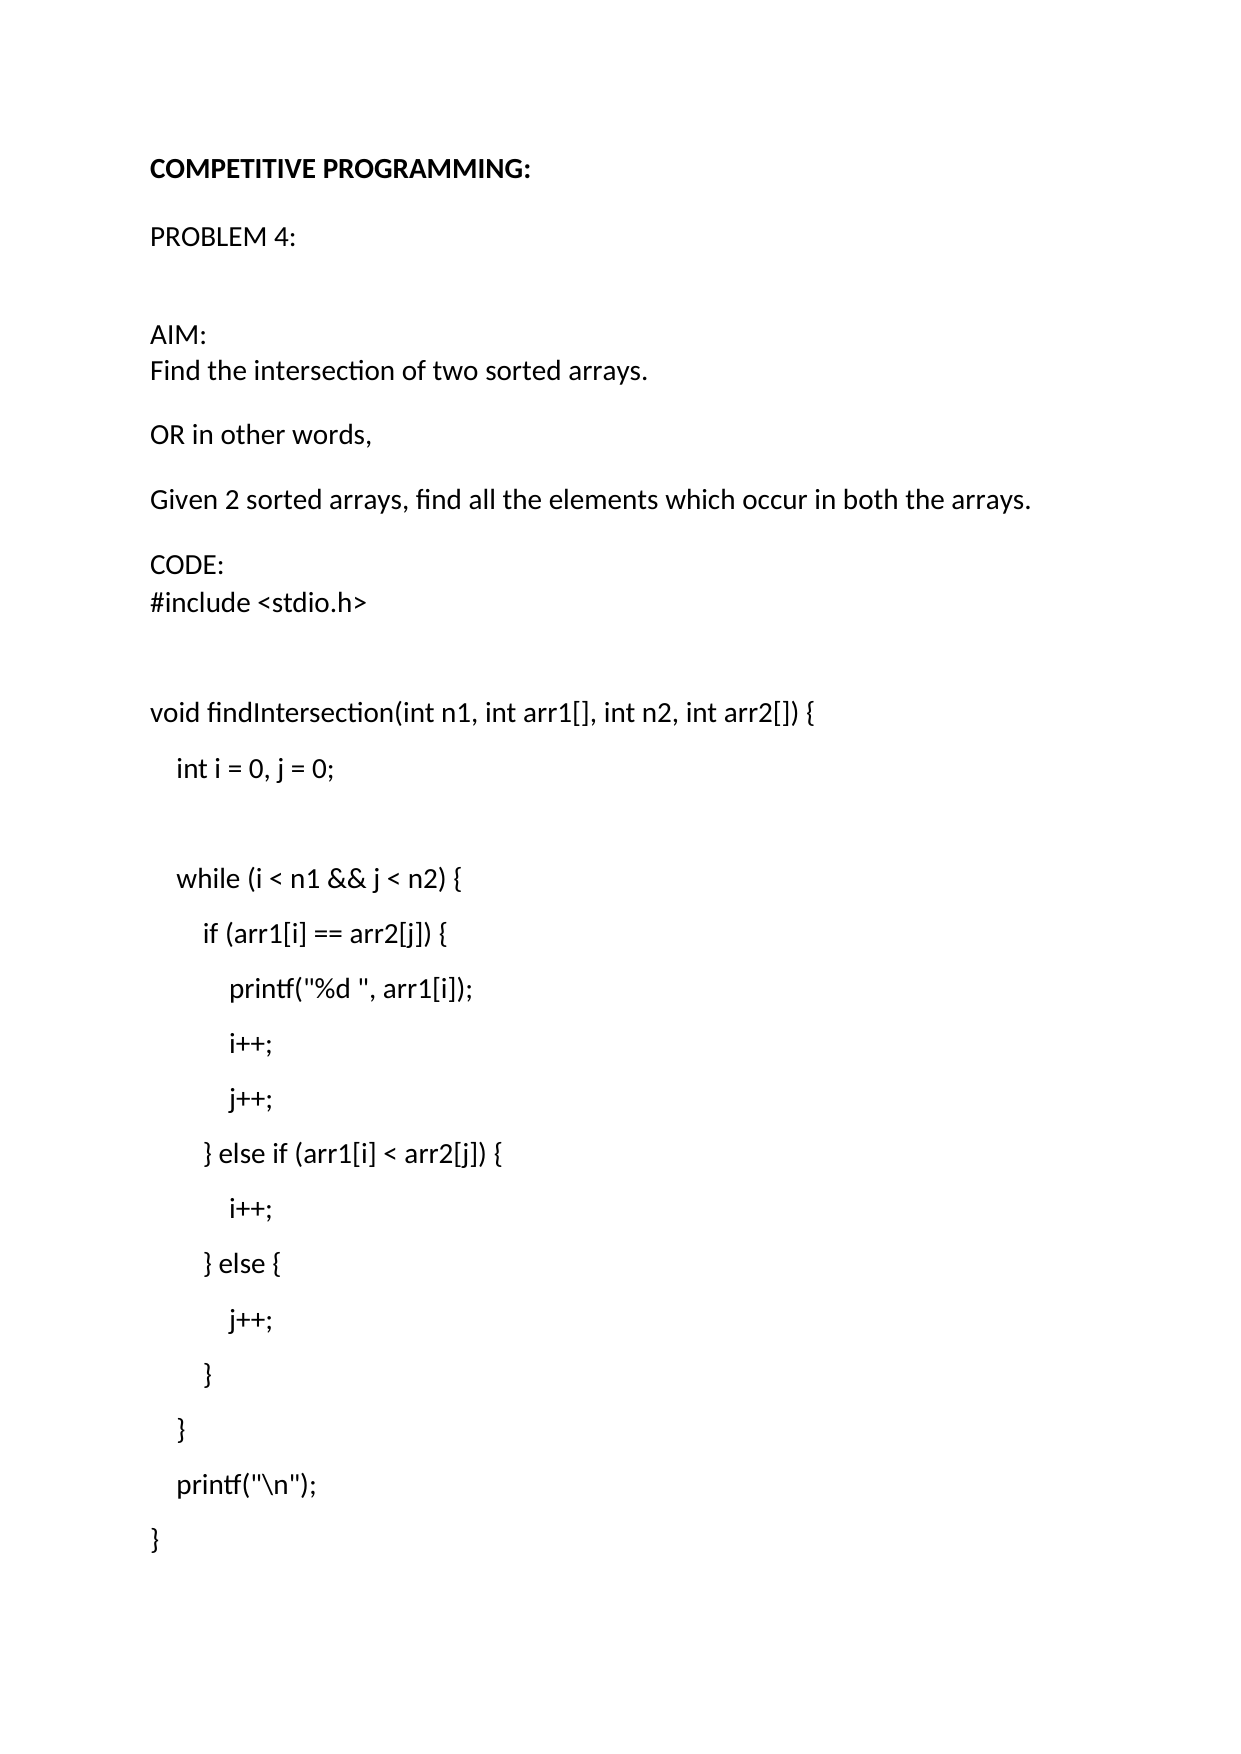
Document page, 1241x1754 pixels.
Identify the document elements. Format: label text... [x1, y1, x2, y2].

text j++; [150, 1301, 1090, 1336]
text if (arr1[i] == arr2[j]) { [150, 915, 1090, 951]
text } else if (arr1[i] < arr2[j]) { [150, 1135, 1090, 1171]
text } else { [150, 1246, 1090, 1281]
text COMPETITIVE PROGRAMMING: [150, 150, 1090, 186]
text int i = 0, j = 0; [150, 750, 1090, 785]
text AIM: Find the intersection of two sorted arrays. [150, 282, 1090, 387]
text Given 2 sorted arrays, find all the elements which occur in both the arrays. [150, 481, 1090, 517]
text j++; [150, 1080, 1090, 1116]
text i++; [150, 1191, 1090, 1226]
text PROBLEM 4: [150, 218, 1090, 253]
text } [150, 1356, 1090, 1391]
text printf("%d ", arr1[i]); [150, 970, 1090, 1006]
text } [150, 1521, 1090, 1557]
text OR in other words, [150, 416, 1090, 452]
text while (i < n1 && j < n2) { [150, 860, 1090, 896]
text CODE: #include <stdio.h> [150, 546, 1090, 620]
text printf("\n"); [150, 1466, 1090, 1502]
text i++; [150, 1025, 1090, 1061]
text void findIntersection(int n1, int arr1[], int n2, int arr2[]) { [150, 694, 1090, 730]
text } [150, 1411, 1090, 1447]
